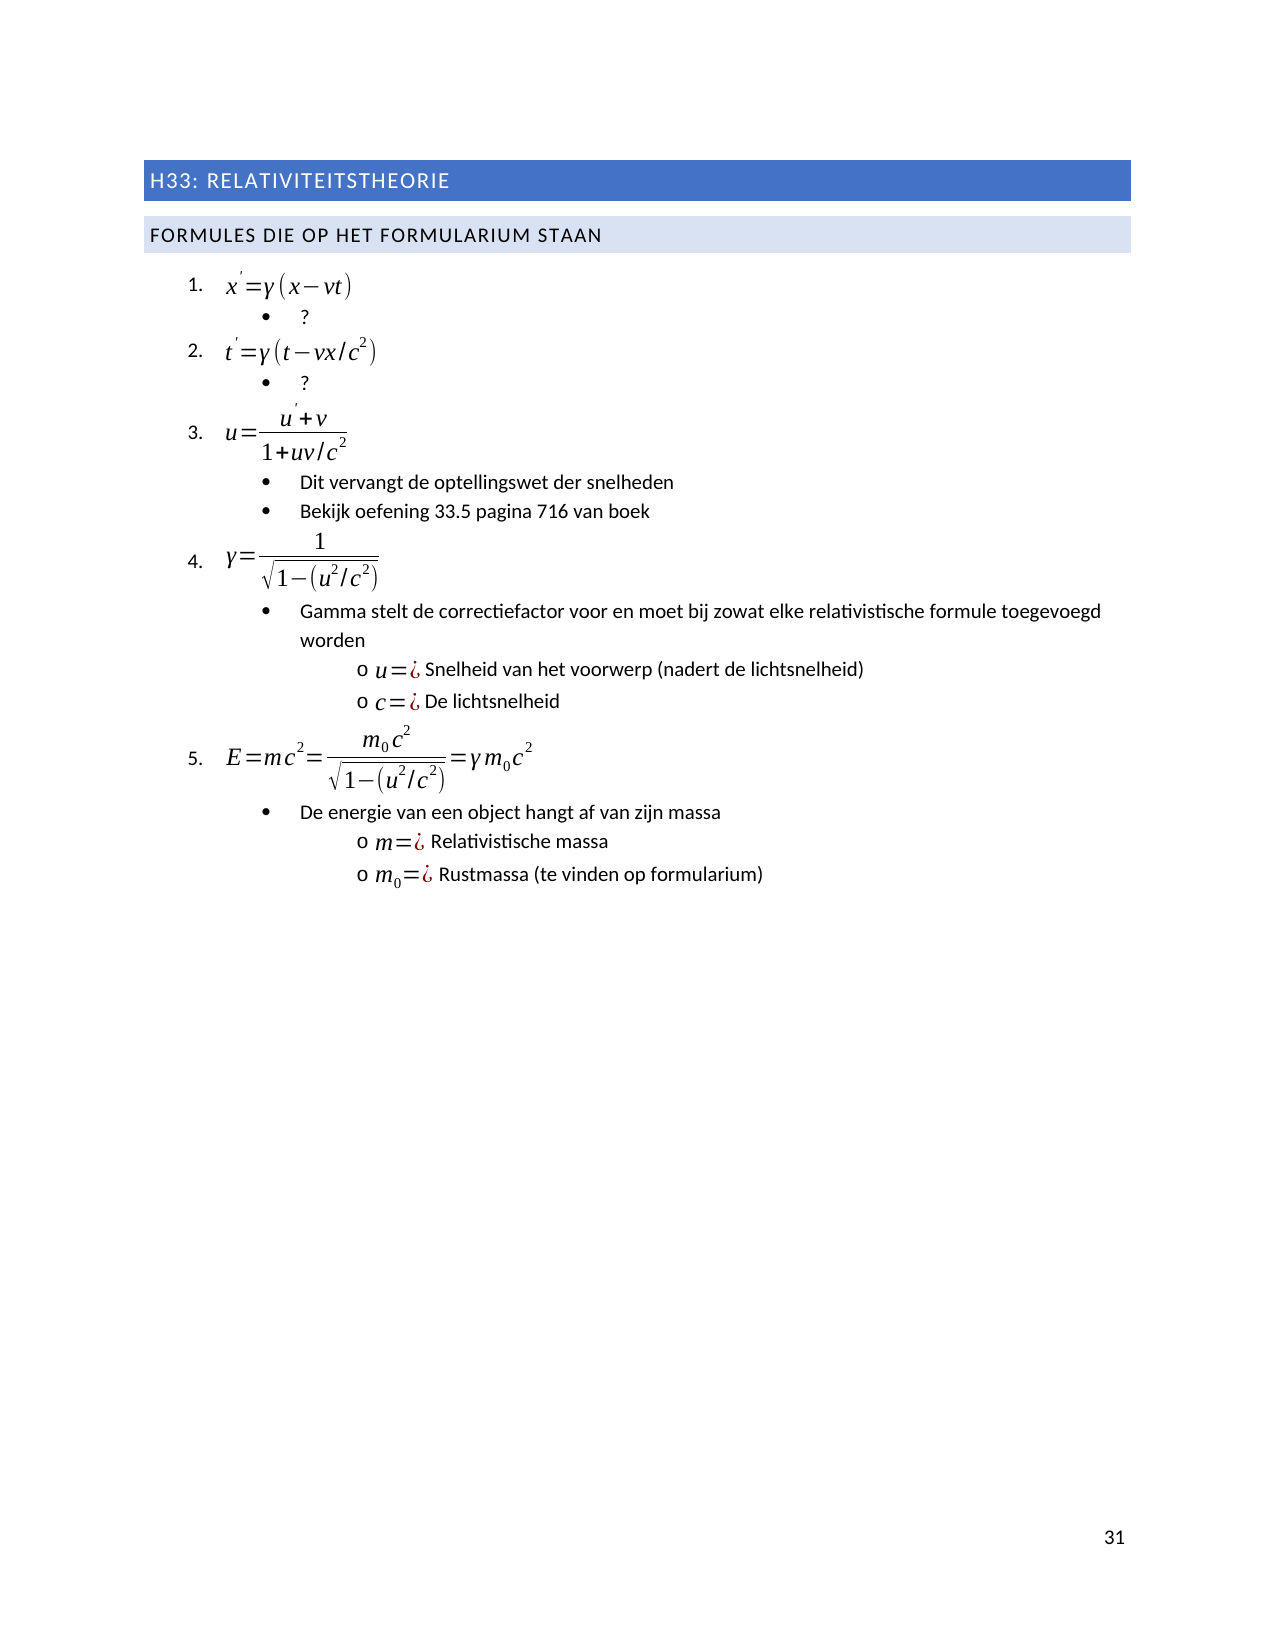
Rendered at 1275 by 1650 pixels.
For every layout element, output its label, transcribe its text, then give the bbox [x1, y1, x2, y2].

list Bekijk oefening 33.5 pagina 716 van boek [262, 498, 1125, 524]
list De energie van een object hangt af van zijn massa [262, 799, 1125, 824]
list Rustmassa (te vinden op formularium) [356, 860, 1125, 892]
list Dit vervangt de optellingswet der snelheden [262, 469, 1125, 494]
list Gamma stelt de correctiefactor voor en moet bij zowat elke relativistische formule toegevoegd worden [262, 598, 1125, 652]
subtitle H33: Relativiteitstheorie [150, 167, 1125, 195]
list ? [262, 304, 1125, 330]
subtitle Formules die op het formularium staan [150, 222, 1125, 247]
list Snelheid van het voorwerp (nadert de lichtsnelheid) [356, 656, 1125, 685]
list Relativistische massa [356, 828, 1125, 856]
list De lichtsnelheid [356, 689, 1125, 717]
list ? [262, 370, 1125, 396]
